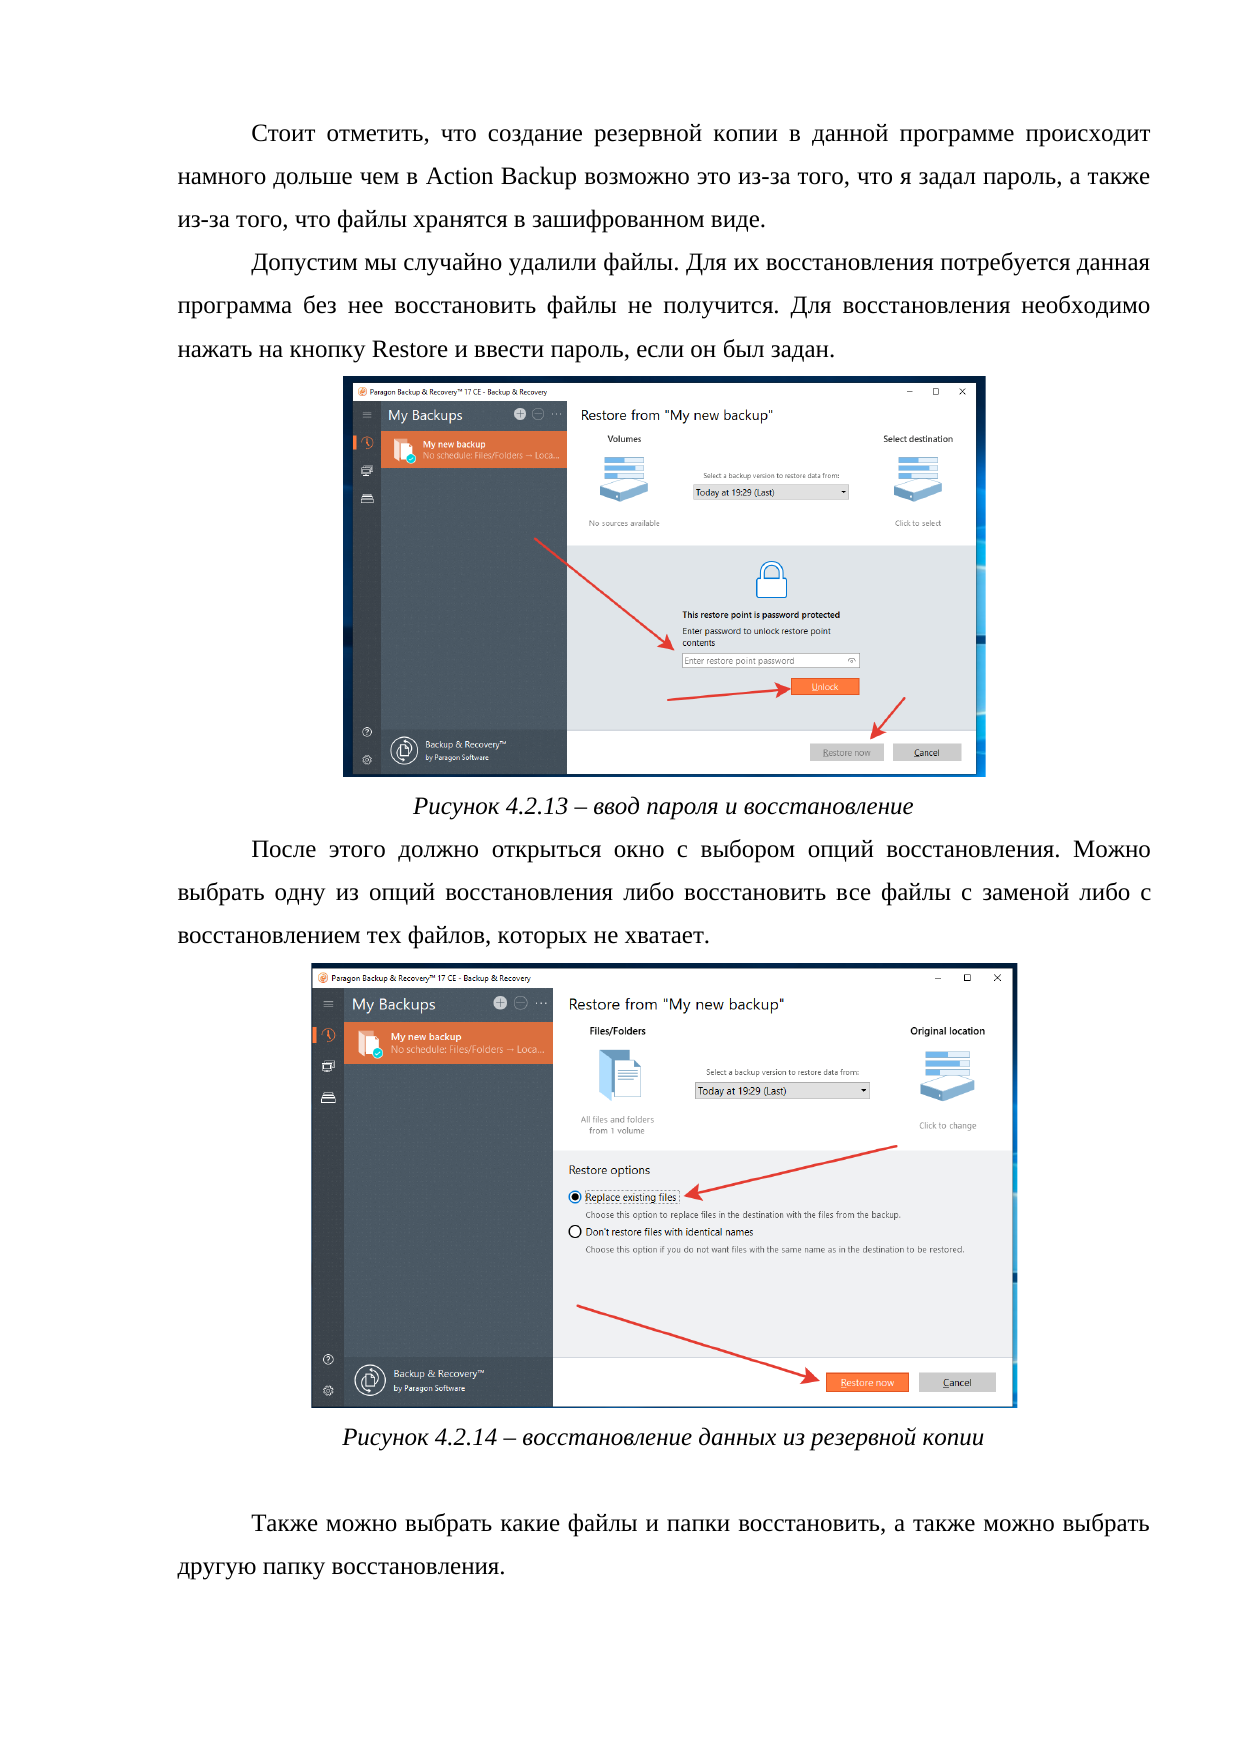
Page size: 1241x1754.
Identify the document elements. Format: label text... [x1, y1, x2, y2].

list Рисунок 4.2.14 – восстановление данных из резервной копии [177, 1422, 1152, 1451]
list Допустим мы случайно удалили файлы. Для их восстановления потребуется данная программа без нее восстановить файлы не получится. Для восстановления необходимо нажать на кнопку Restore и ввести пароль, если он был задан. [177, 319, 1152, 362]
list Рисунок 4.2.13 – ввод пароля и восстановление [177, 791, 1152, 819]
list Стоит отметить, что создание резервной копии в данной программе происходит намного дольше чем в Action Backup возможно это из-за того, что я задал пароль, а также из-за того, что файлы хранятся в зашифрованном виде. [177, 118, 1152, 233]
list Допустим мы случайно удалили файлы. Для их восстановления потребуется данная программа без нее восстановить файлы не получится. Для восстановления необходимо нажать на кнопку Restore и ввести пароль, если он был задан. [177, 247, 1152, 291]
picture [343, 376, 986, 777]
picture [311, 963, 1018, 1408]
list Также можно выбрать какие файлы и папки восстановить, а также можно выбрать другую папку восстановления. [177, 1508, 1152, 1580]
list После этого должно открыться окно с выбором опций восстановления. Можно выбрать одну из опций восстановления либо восстановить вcе файлы с заменой либо с восстановлением тех файлов, которых не хватает. [177, 834, 1152, 949]
